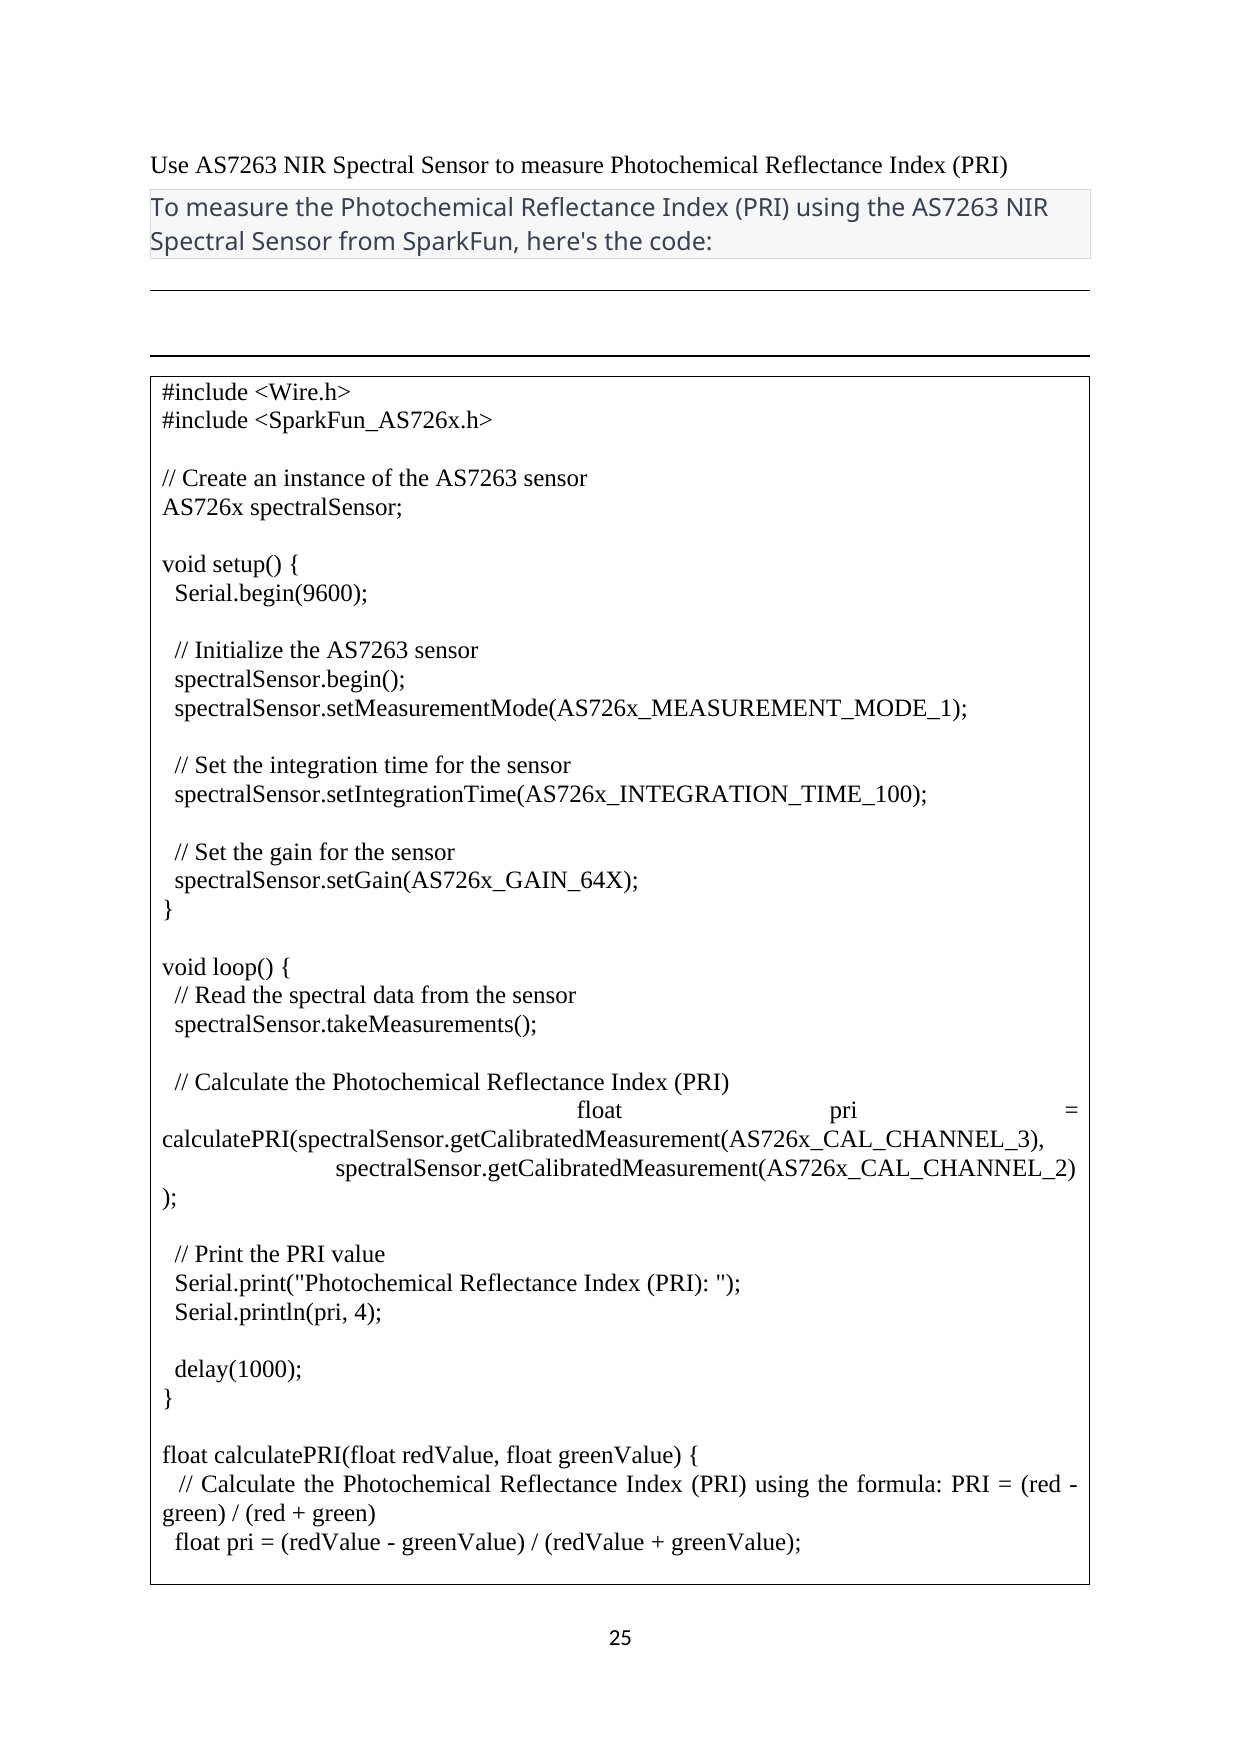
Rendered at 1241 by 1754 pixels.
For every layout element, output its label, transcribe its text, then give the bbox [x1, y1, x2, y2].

text To measure the Photochemical Reflectance Index (PRI) using the AS7263 NIR Spectral Sensor from SparkFun, here's the code: [151, 190, 1090, 258]
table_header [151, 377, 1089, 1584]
text Use AS7263 NIR Spectral Sensor to measure Photochemical Reflectance Index (PRI) [150, 150, 1090, 179]
